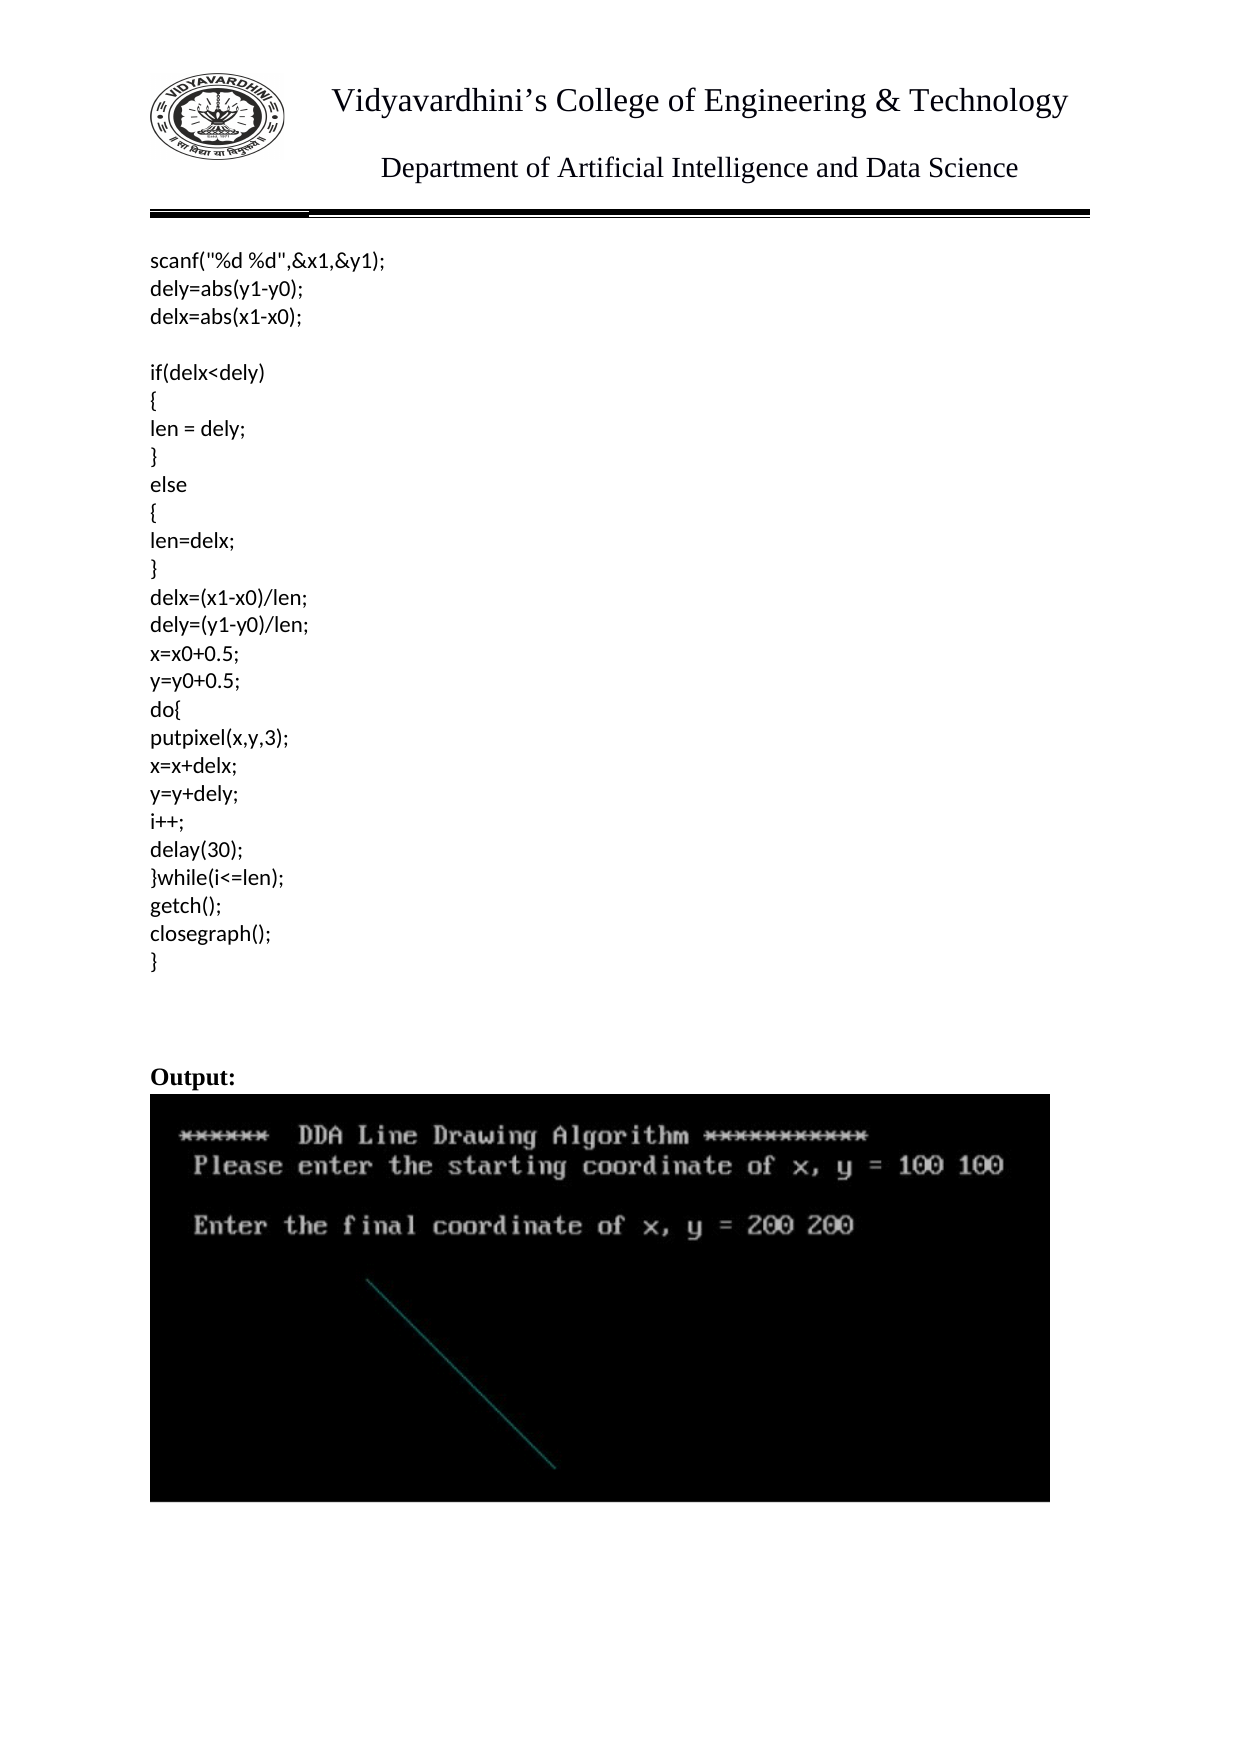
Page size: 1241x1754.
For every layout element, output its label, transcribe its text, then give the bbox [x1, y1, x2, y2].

text closegraph(); [150, 919, 1090, 947]
text x=x+delx; [150, 751, 1090, 779]
text else [150, 471, 1090, 498]
text y=y0+0.5; [150, 667, 1090, 695]
text delx=(x1-x0)/len; [150, 583, 1090, 611]
text { [150, 498, 1090, 527]
text getch(); [150, 891, 1090, 919]
text } [150, 442, 1090, 471]
text dely=(y1-y0)/len; [150, 611, 1090, 639]
text i++; [150, 807, 1090, 835]
text y=y+dely; [150, 779, 1090, 807]
picture [150, 1094, 1050, 1509]
text } [150, 947, 1090, 975]
text scanf("%d %d",&x1,&y1); [150, 246, 1090, 274]
text x=x0+0.5; [150, 639, 1090, 667]
text { [150, 386, 1090, 414]
text Output: [150, 1062, 1090, 1091]
text putpixel(x,y,3); [150, 723, 1090, 751]
text delay(30); [150, 835, 1090, 863]
text } [150, 554, 1090, 583]
text len = dely; [150, 414, 1090, 442]
text len=delx; [150, 527, 1090, 554]
text if(delx<dely) [150, 358, 1090, 386]
text delx=abs(x1-x0); [150, 302, 1090, 330]
picture [150, 73, 285, 160]
text }while(i<=len); [150, 863, 1090, 891]
text dely=abs(y1-y0); [150, 274, 1090, 302]
text do{ [150, 695, 1090, 723]
